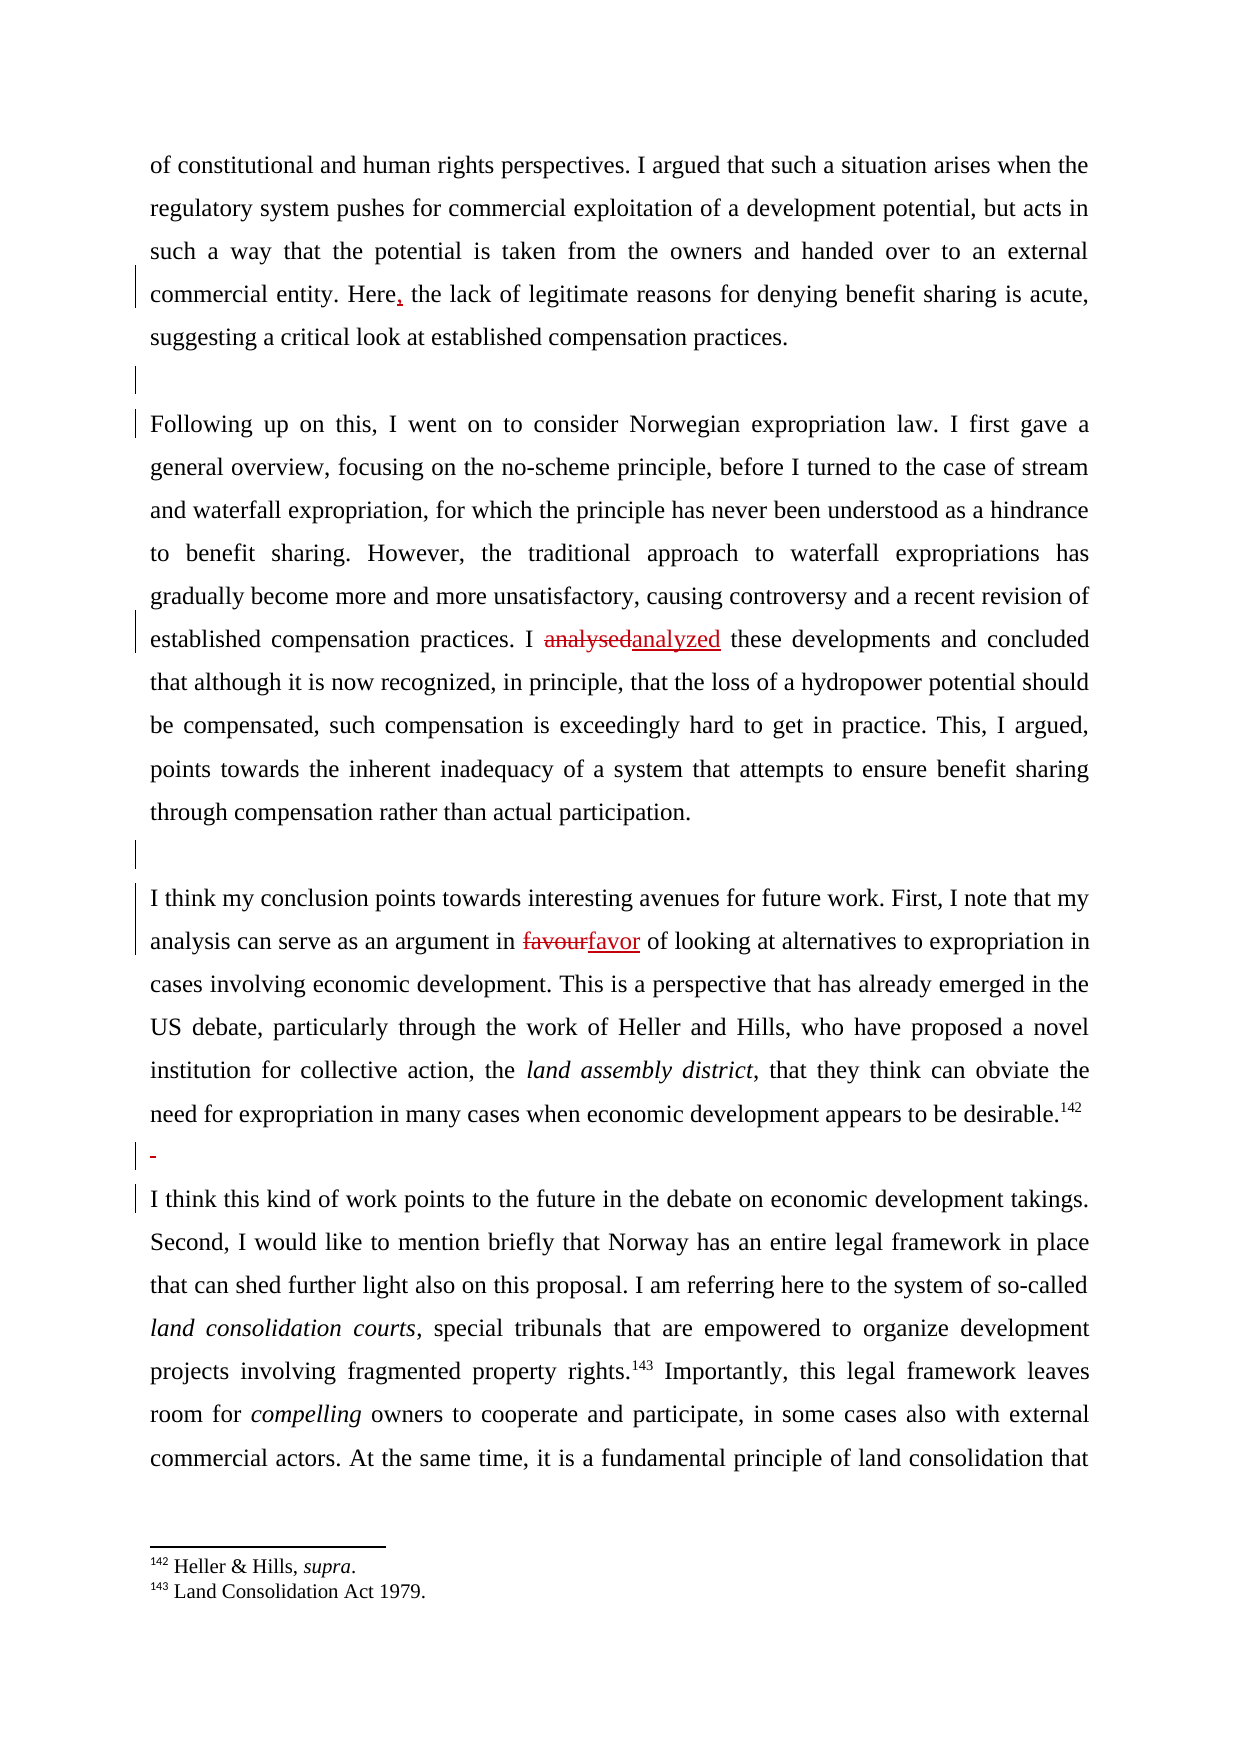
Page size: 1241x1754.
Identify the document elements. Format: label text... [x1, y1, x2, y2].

text I think my conclusion points towards interesting avenues for future work. First, I note that my analysis can serve as an argument in of looking at alternatives to expropriation in cases involving economic development. This is a perspective that has already emerged in the US debate, particularly through the work of Heller and Hills, who have proposed a novel institution for collective action, the land assembly district, that they think can obviate the need for expropriation in many cases when economic development appears to be desirable. [150, 883, 1090, 1127]
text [150, 150, 1090, 351]
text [150, 1184, 1090, 1471]
text Following up on this, I went on to consider Norwegian expropriation law. I first gave a general overview, focusing on the no-scheme principle, before I turned to the case of stream and waterfall expropriation, for which the principle has never been understood as a hindrance to benefit sharing. However, the traditional approach to waterfall expropriations has gradually become more and more unsatisfactory, causing controversy and a recent revision of established compensation practices. I these developments and concluded that although it is now recognized, in principle, that the loss of a hydropower potential should be compensated, such compensation is exceedingly hard to get in practice. This, I argued, points towards the inherent inadequacy of a system that attempts to ensure benefit sharing through compensation rather than actual participation. [150, 409, 1090, 826]
